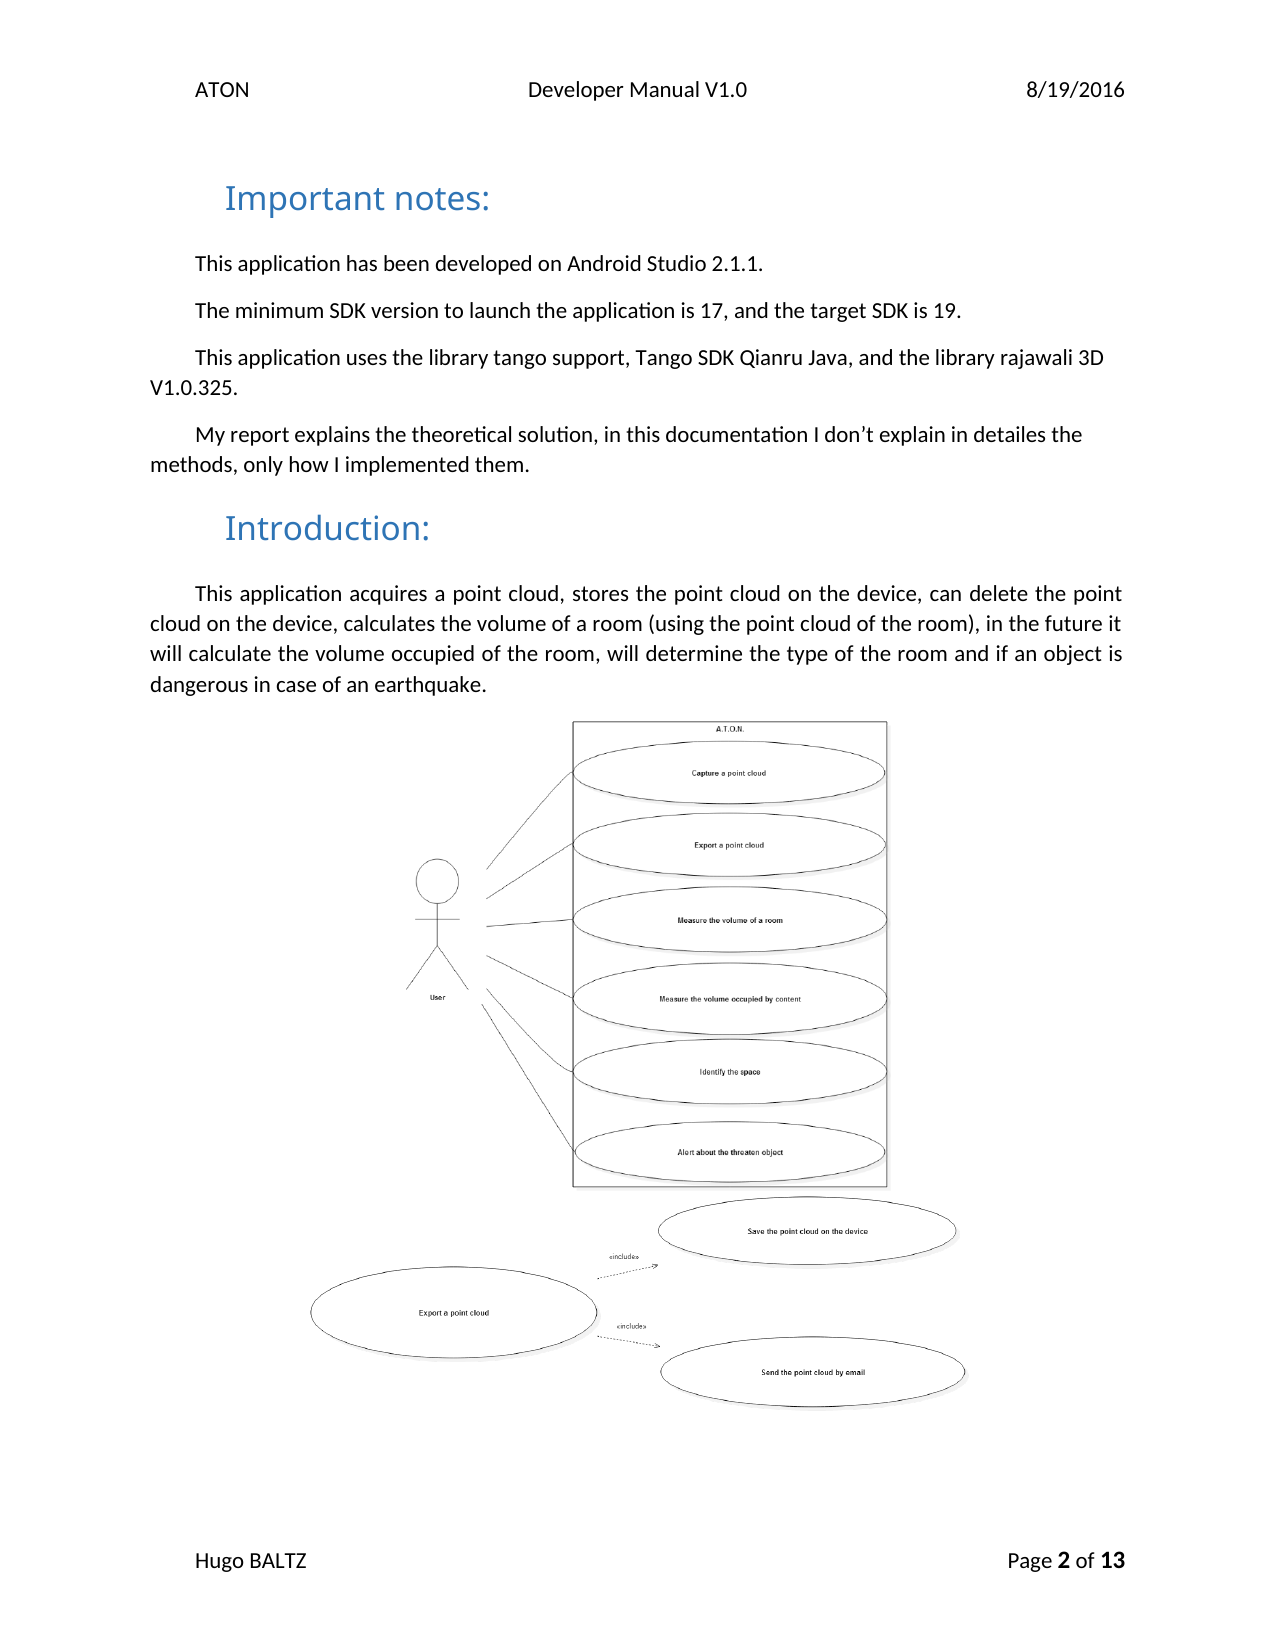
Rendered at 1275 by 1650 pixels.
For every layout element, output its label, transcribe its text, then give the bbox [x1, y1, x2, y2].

picture [306, 716, 969, 1412]
text This application acquires a point cloud, stores the point cloud on the device, can delete the point cloud on the device, calculates the volume of a room (using the point cloud of the room), in the future it will calculate the volume occupied of the room, will determine the type of the room and if an object is dangerous in case of an earthquake. [150, 579, 1125, 698]
text This application has been developed on Android Studio 2.1.1. [150, 249, 1125, 277]
text The minimum SDK version to launch the application is 17, and the target SDK is 19. [150, 296, 1125, 324]
subtitle Important notes: [225, 175, 1125, 220]
text My report explains the theoretical solution, in this documentation I don’t explain in detailes the methods, only how I implemented them. [150, 420, 1125, 478]
text This application uses the library tango support, Tango SDK Qianru Java, and the library rajawali 3D V1.0.325. [150, 343, 1125, 401]
subtitle Introduction: [225, 505, 1125, 551]
